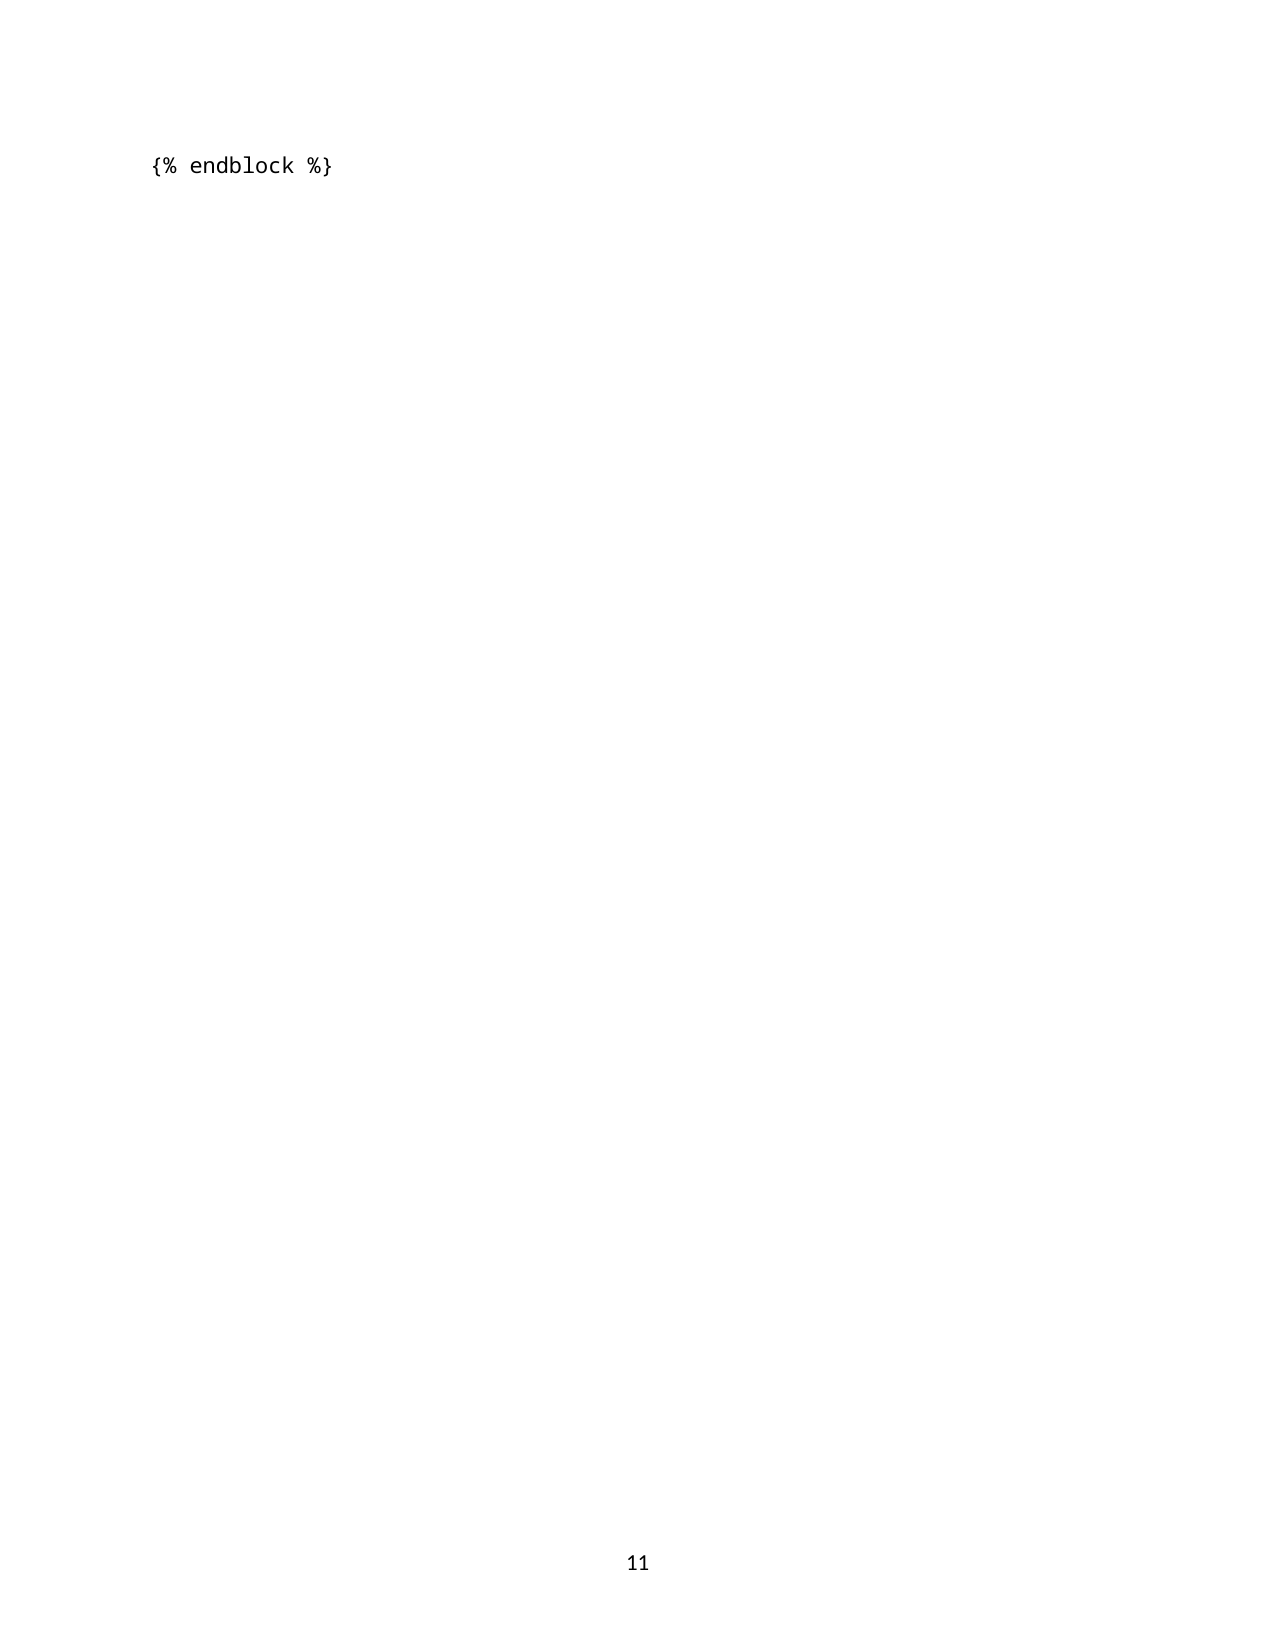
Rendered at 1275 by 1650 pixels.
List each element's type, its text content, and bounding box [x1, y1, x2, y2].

text {% endblock %} [150, 150, 1125, 180]
